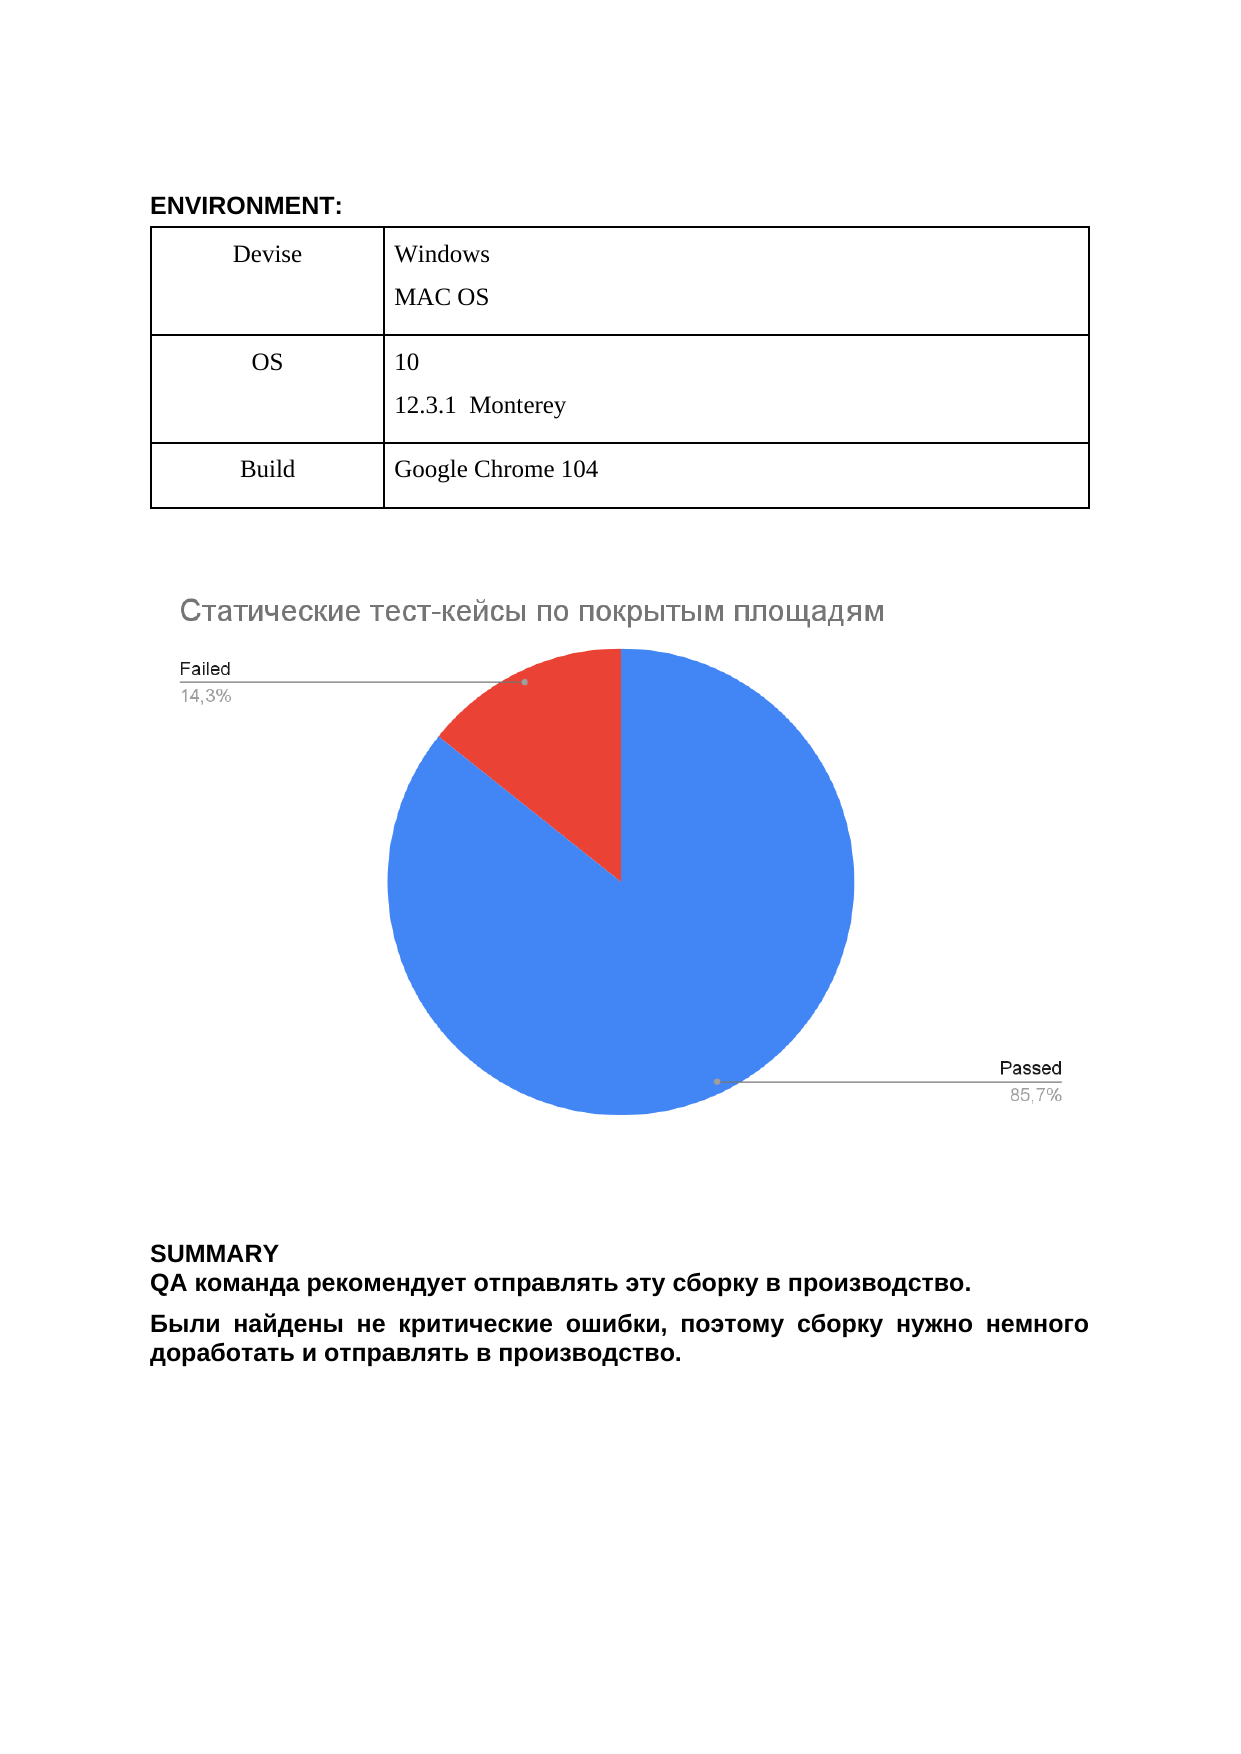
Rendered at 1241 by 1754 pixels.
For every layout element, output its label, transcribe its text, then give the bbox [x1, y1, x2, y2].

table_cell 10 12.3.1 Monterey [385, 336, 1088, 442]
text SUMMARY QA команда рекомендует отправлять эту сборку в производство. [150, 1239, 1090, 1296]
picture [150, 562, 1091, 1144]
table_cell OS [152, 336, 383, 442]
table_header Windows MAC OS [385, 228, 1088, 334]
table_header Devise [152, 228, 383, 334]
table_cell Build [152, 444, 383, 507]
text Были найдены не критические ошибки, поэтому сборку нужно немного доработать и отправлять в производство. [150, 1309, 1090, 1366]
text ENVIRONMENT: [150, 191, 1090, 220]
table_cell Google Chrome 104 [385, 444, 1088, 507]
